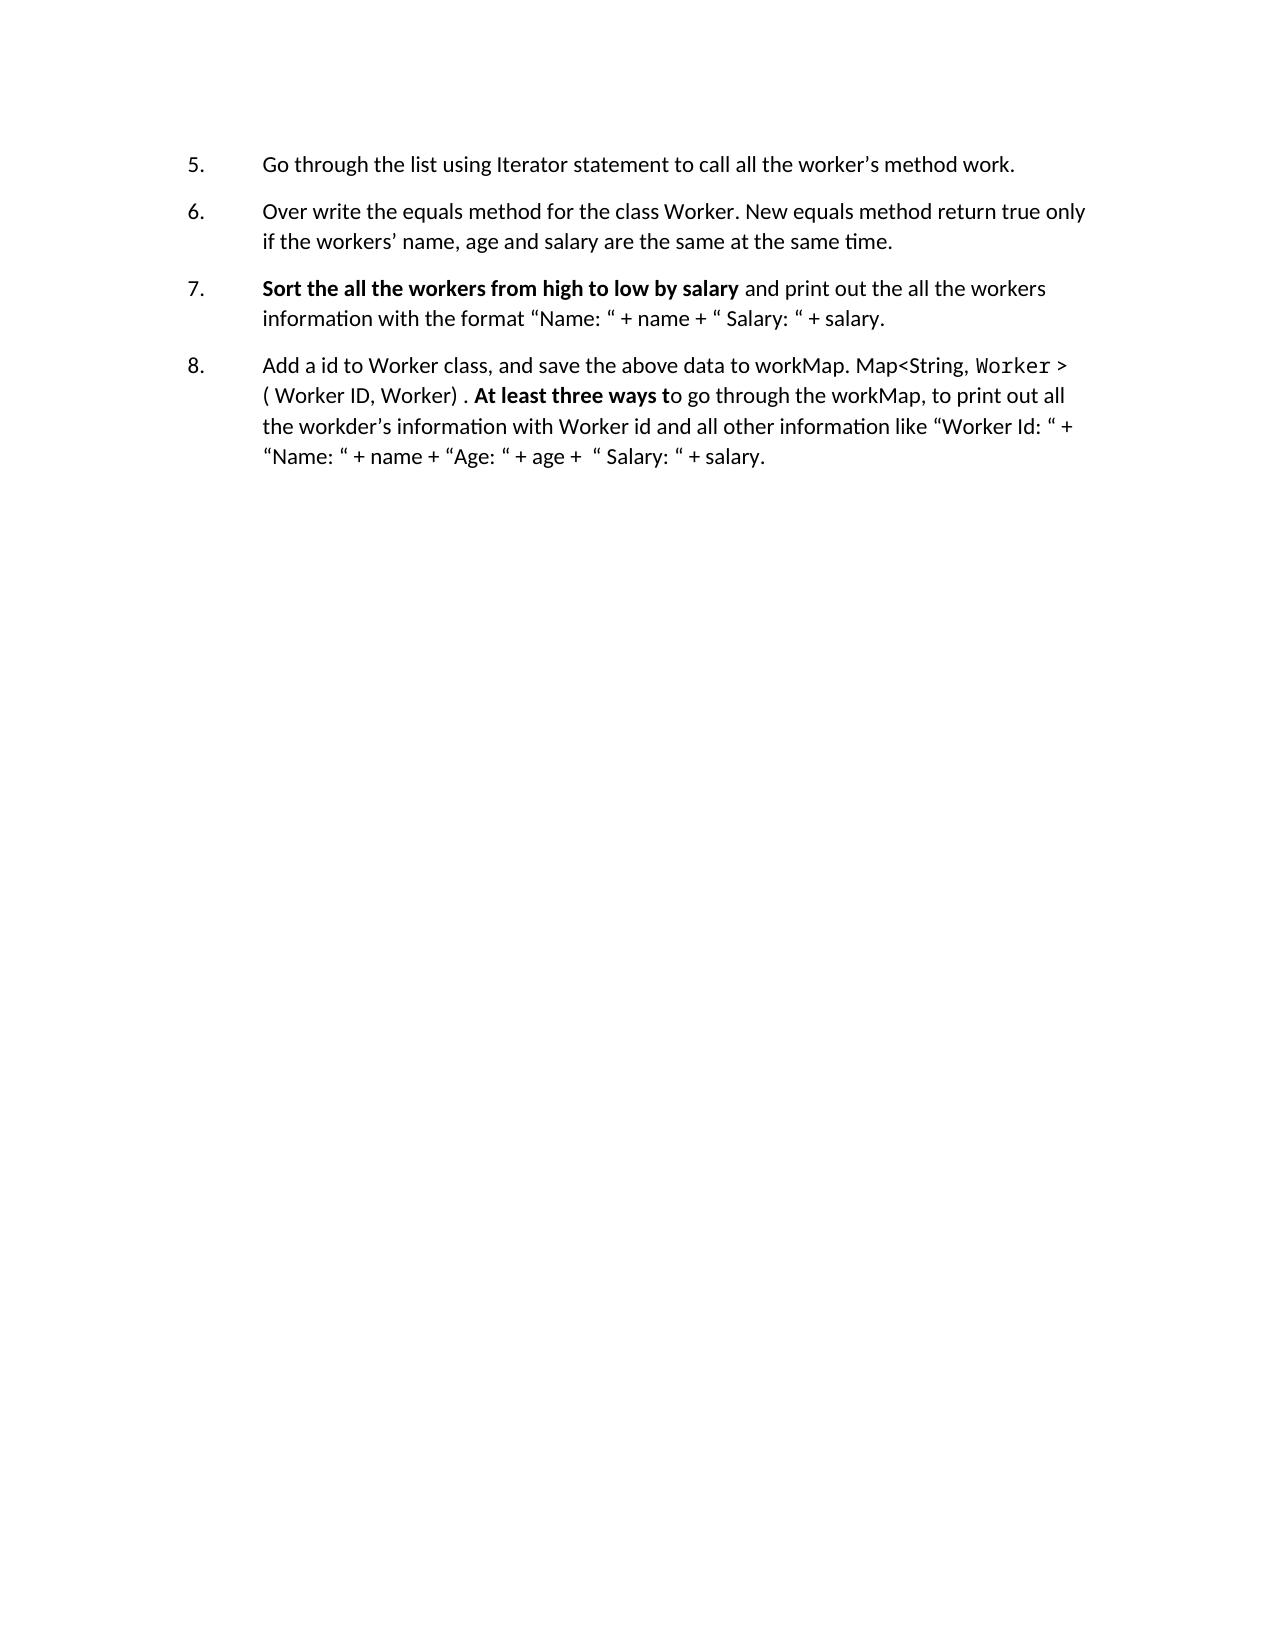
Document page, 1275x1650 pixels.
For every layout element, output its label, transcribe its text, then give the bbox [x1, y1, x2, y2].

list Sort the all the workers from high to low by salary and print out the all the workers information with the format “Name: “ + name + “ Salary: “ + salary. [187, 274, 1087, 332]
list Over write the equals method for the class Worker. New equals method return true only if the workers’ name, age and salary are the same at the same time. [187, 197, 1087, 255]
list Go through the list using Iterator statement to call all the worker’s method work. [187, 150, 1087, 178]
list Add a id to Worker class, and save the above data to workMap. Map<String, Worker > ( Worker ID, Worker) . At least three ways to go through the workMap, to print out all the workder’s information with Worker id and all other information like “Worker Id: “ + “Name: “ + name + “Age: “ + age + “ Salary: “ + salary. [187, 351, 1087, 470]
